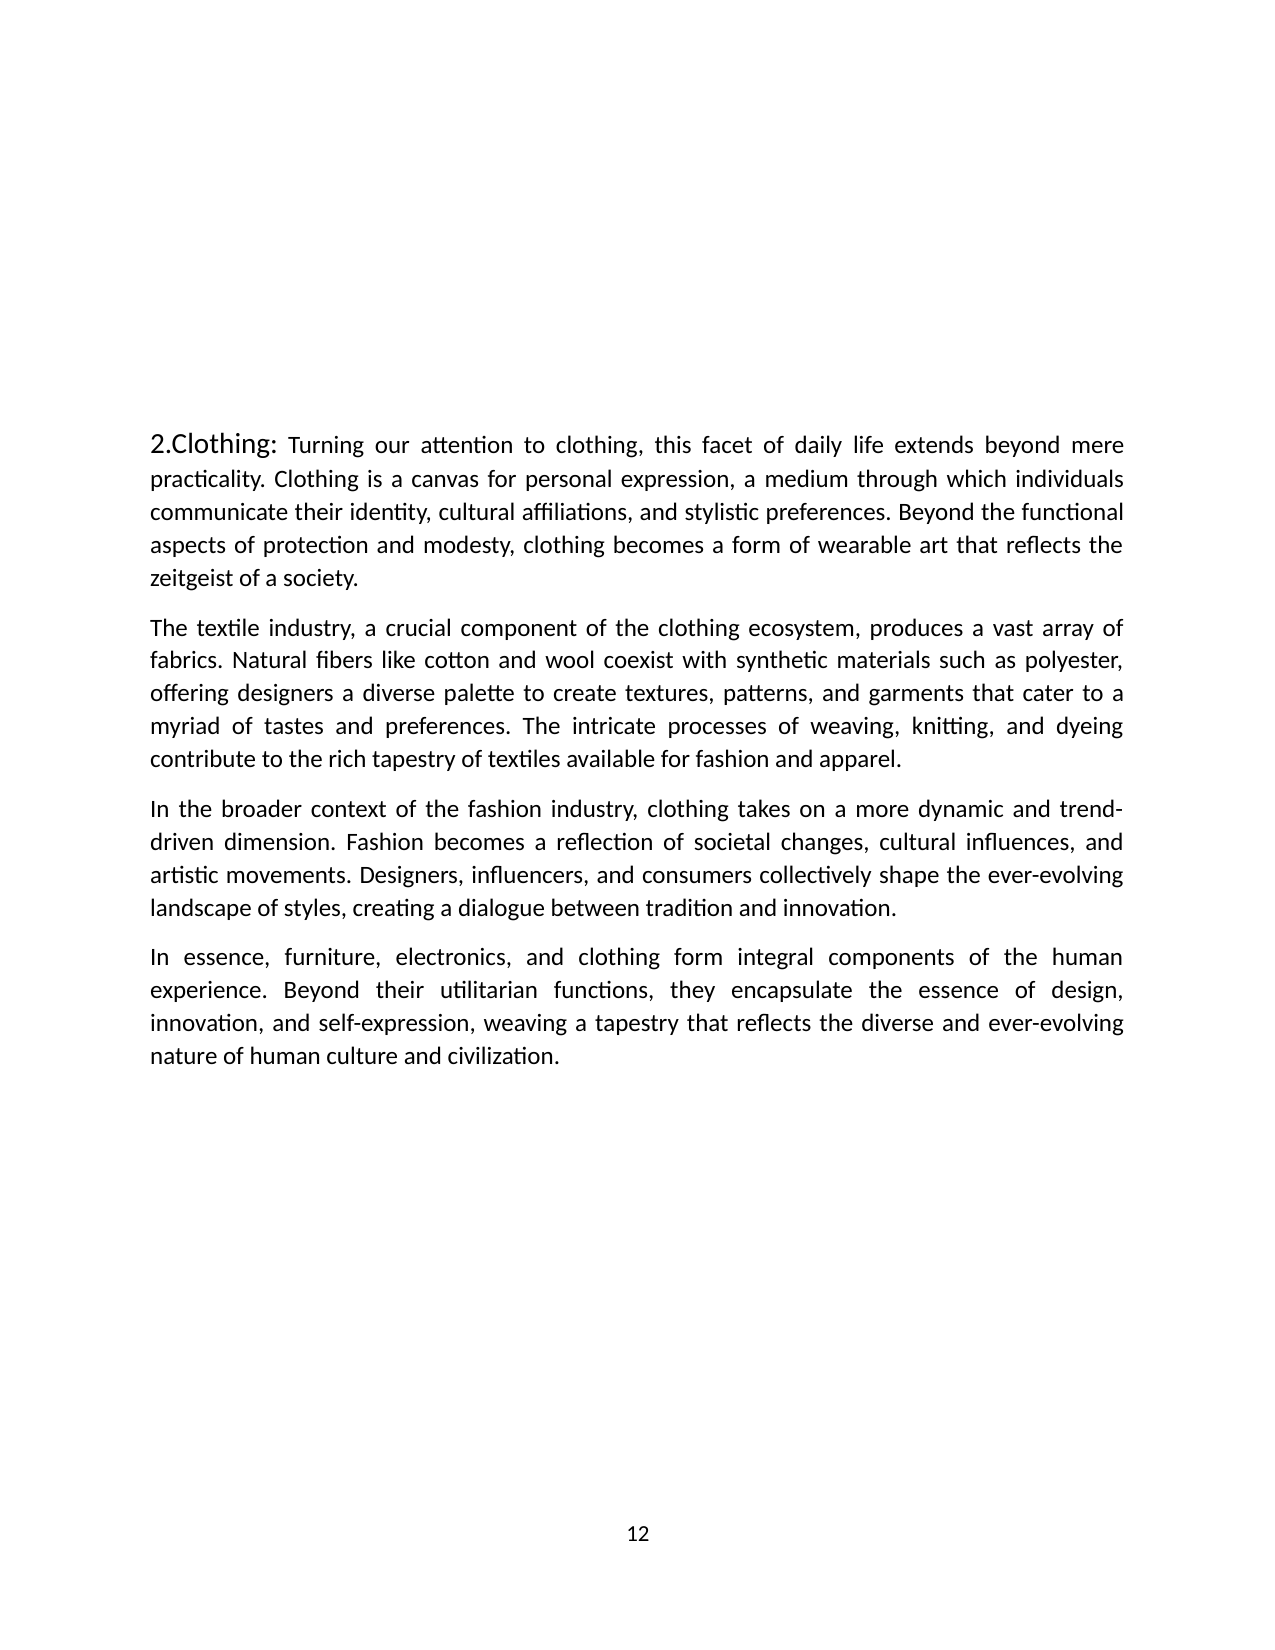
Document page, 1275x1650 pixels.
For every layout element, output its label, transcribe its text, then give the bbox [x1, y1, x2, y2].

text The textile industry, a crucial component of the clothing ecosystem, produces a vast array of fabrics. Natural fibers like cotton and wool coexist with synthetic materials such as polyester, offering designers a diverse palette to create textures, patterns, and garments that cater to a myriad of tastes and preferences. The intricate processes of weaving, knitting, and dyeing contribute to the rich tapestry of textiles available for fashion and apparel. [150, 612, 1125, 774]
text In essence, furniture, electronics, and clothing form integral components of the human experience. Beyond their utilitarian functions, they encapsulate the essence of design, innovation, and self-expression, weaving a tapestry that reflects the diverse and ever-evolving nature of human culture and civilization. [150, 941, 1125, 1071]
text In the broader context of the fashion industry, clothing takes on a more dynamic and trend-driven dimension. Fashion becomes a reflection of societal changes, cultural influences, and artistic movements. Designers, influencers, and consumers collectively shape the ever-evolving landscape of styles, creating a dialogue between tradition and innovation. [150, 793, 1125, 922]
text 2.Clothing: Turning our attention to clothing, this facet of daily life extends beyond mere practicality. Clothing is a canvas for personal expression, a medium through which individuals communicate their identity, cultural affiliations, and stylistic preferences. Beyond the functional aspects of protection and modesty, clothing becomes a form of wearable art that reflects the zeitgeist of a society. [150, 425, 1125, 593]
